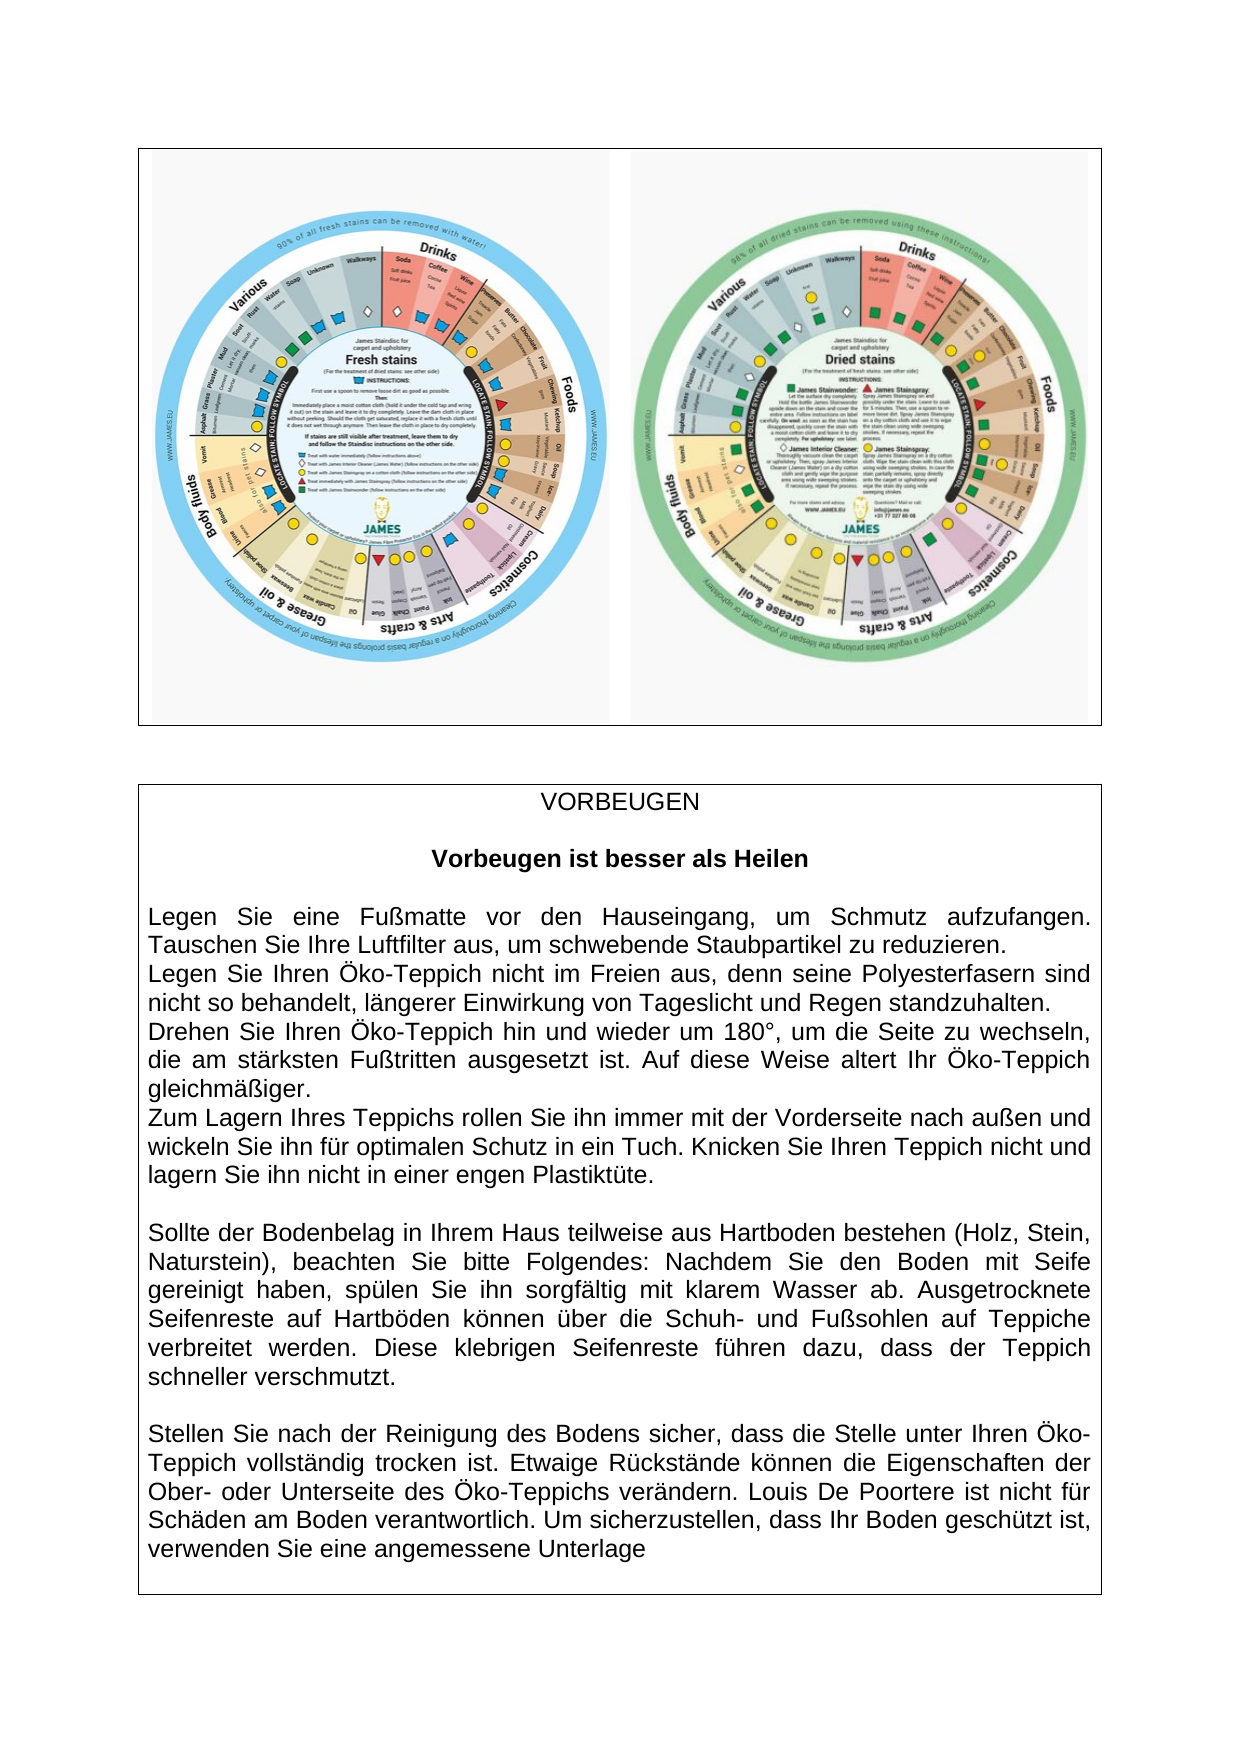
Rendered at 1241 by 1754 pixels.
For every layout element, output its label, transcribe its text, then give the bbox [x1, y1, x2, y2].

picture [630, 151, 1089, 723]
picture [152, 150, 610, 723]
text Legen Sie Ihren Öko-Teppich nicht im Freien aus, denn seine Polyesterfasern sind nicht so behandelt, längerer Einwirkung von Tageslicht und Regen standzuhalten. [148, 959, 1093, 1017]
text VORBEUGEN [139, 785, 1101, 815]
text Legen Sie eine Fußmatte vor den Hauseingang, um Schmutz aufzufangen. Tauschen Sie Ihre Luftfilter aus, um schwebende Staubpartikel zu reduzieren. [148, 902, 1093, 959]
text Sollte der Bodenbelag in Ihrem Haus teilweise aus Hartboden bestehen (Holz, Stein, Naturstein), beachten Sie bitte Folgendes: Nachdem Sie den Boden mit Seife gereinigt haben, spülen Sie ihn sorgfältig mit klarem Wasser ab. Ausgetrocknete Seifenreste auf Hartböden können über die Schuh- und Fußsohlen auf Teppiche verbreitet werden. Diese klebrigen Seifenreste führen dazu, dass der Teppich schneller verschmutzt. [148, 1218, 1093, 1390]
text Drehen Sie Ihren Öko-Teppich hin und wieder um 180°, um die Seite zu wechseln, die am stärksten Fußtritten ausgesetzt ist. Auf diese Weise altert Ihr Öko-Teppich gleichmäßiger. [148, 1017, 1093, 1103]
text Vorbeugen ist besser als Heilen [148, 844, 1093, 873]
text Zum Lagern Ihres Teppichs rollen Sie ihn immer mit der Vorderseite nach außen und wickeln Sie ihn für optimalen Schutz in ein Tuch. Knicken Sie Ihren Teppich nicht und lagern Sie ihn nicht in einer engen Plastiktüte. [148, 1103, 1093, 1189]
text Stellen Sie nach der Reinigung des Bodens sicher, dass die Stelle unter Ihren Öko-Teppich vollständig trocken ist. Etwaige Rückstände können die Eigenschaften der Ober- oder Unterseite des Öko-Teppichs verändern. Louis De Poortere ist nicht für Schäden am Boden verantwortlich. Um sicherzustellen, dass Ihr Boden geschützt ist, verwenden Sie eine angemessene Unterlage [148, 1419, 1093, 1563]
